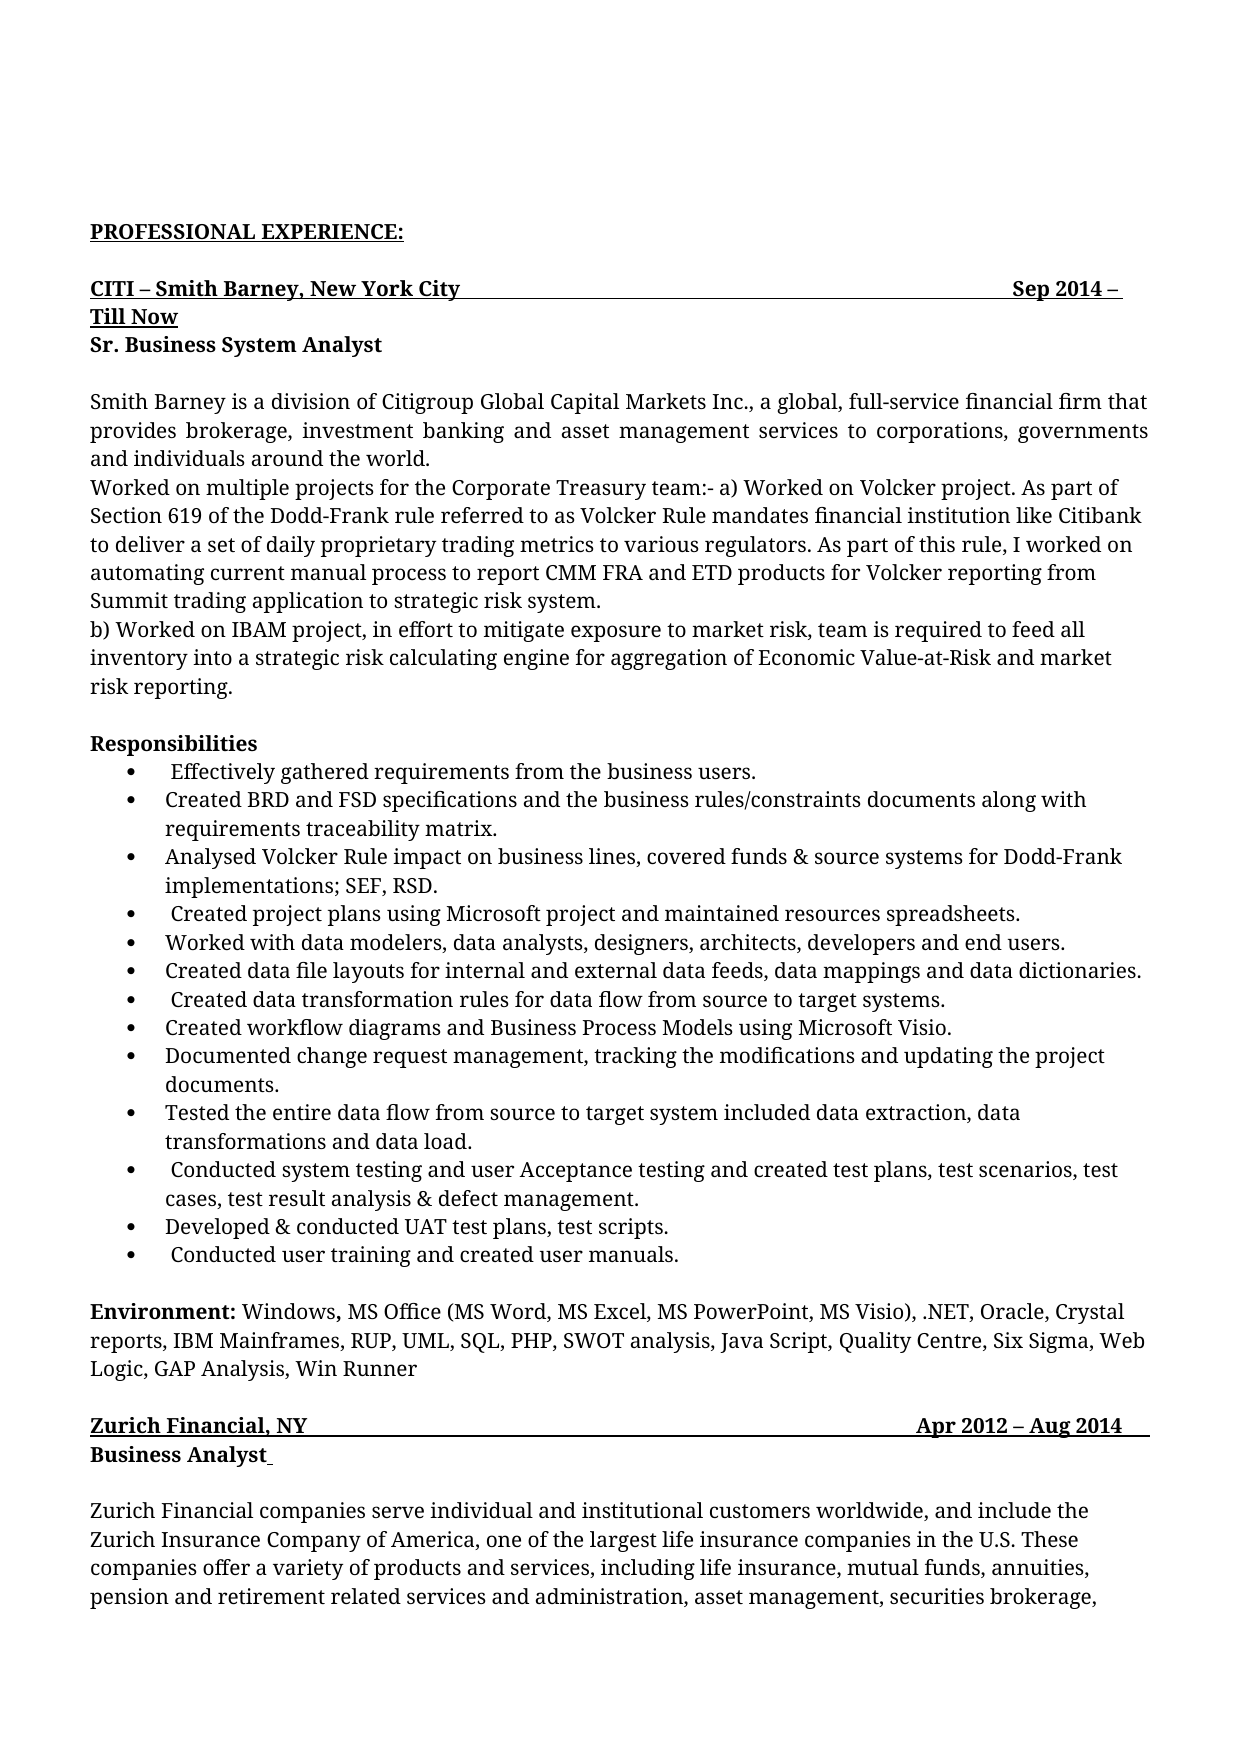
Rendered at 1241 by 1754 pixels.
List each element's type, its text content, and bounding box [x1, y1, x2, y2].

text Zurich Financial, NY Apr 2012 – Aug 2014 Business Analyst [90, 1437, 1150, 1468]
list Created BRD and FSD specifications and the business rules/constraints documents along with requirements traceability matrix. [127, 786, 1149, 842]
list Created data file layouts for internal and external data feeds, data mappings and data dictionaries. [127, 956, 1149, 985]
text Smith Barney is a division of Citigroup Global Capital Markets Inc., a global, full-service financial firm that provides brokerage, investment banking and asset management services to corporations, governments and individuals around the world. [90, 387, 1149, 473]
list Created project plans using Microsoft project and maintained resources spreadsheets. [127, 899, 1149, 928]
list Analysed Volcker Rule impact on business lines, covered funds & source systems for Dodd-Frank implementations; SEF, RSD. [127, 842, 1149, 899]
list Tested the entire data flow from source to target system included data extraction, data transformations and data load. [127, 1098, 1149, 1155]
list Conducted user training and created user manuals. [127, 1241, 1149, 1269]
text Environment: Windows, MS Office (MS Word, MS Excel, MS PowerPoint, MS Visio), .NET, Oracle, Crystal reports, IBM Mainframes, RUP, UML, SQL, PHP, SWOT analysis, Java Script, Quality Centre, Six Sigma, Web Logic, GAP Analysis, Win Runner [90, 1297, 1150, 1383]
list Created data transformation rules for data flow from source to target systems. [127, 985, 1149, 1013]
text Sr. Business System Analyst [90, 331, 1150, 359]
text PROFESSIONAL EXPERIENCE: [90, 217, 1150, 245]
text Zurich Financial, NY Apr 2012 – Aug 2014 Business Analyst [90, 1411, 1150, 1435]
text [90, 1497, 1150, 1610]
list Documented change request management, tracking the modifications and updating the project documents. [127, 1042, 1149, 1098]
text CITI – Smith Barney, New York City Sep 2014 – Till Now [90, 274, 1150, 331]
list Worked with data modelers, data analysts, designers, architects, developers and end users. [127, 928, 1149, 956]
list Conducted system testing and user Acceptance testing and created test plans, test scenarios, test cases, test result analysis & defect management. [127, 1155, 1149, 1212]
list Effectively gathered requirements from the business users. [127, 757, 1149, 786]
list Developed & conducted UAT test plans, test scripts. [127, 1212, 1149, 1241]
list Created workflow diagrams and Business Process Models using Microsoft Visio. [127, 1013, 1149, 1042]
text Worked on multiple projects for the Corporate Treasury team:- a) Worked on Volcker project. As part of Section 619 of the Dodd-Frank rule referred to as Volcker Rule mandates financial institution like Citibank to deliver a set of daily proprietary trading metrics to various regulators. As part of this rule, I worked on automating current manual process to report CMM FRA and ETD products for Volcker reporting from Summit trading application to strategic risk system. b) Worked on IBAM project, in effort to mitigate exposure to market risk, team is required to feed all inventory into a strategic risk calculating engine for aggregation of Economic Value-at-Risk and market risk reporting. Responsibilities [90, 473, 1149, 757]
